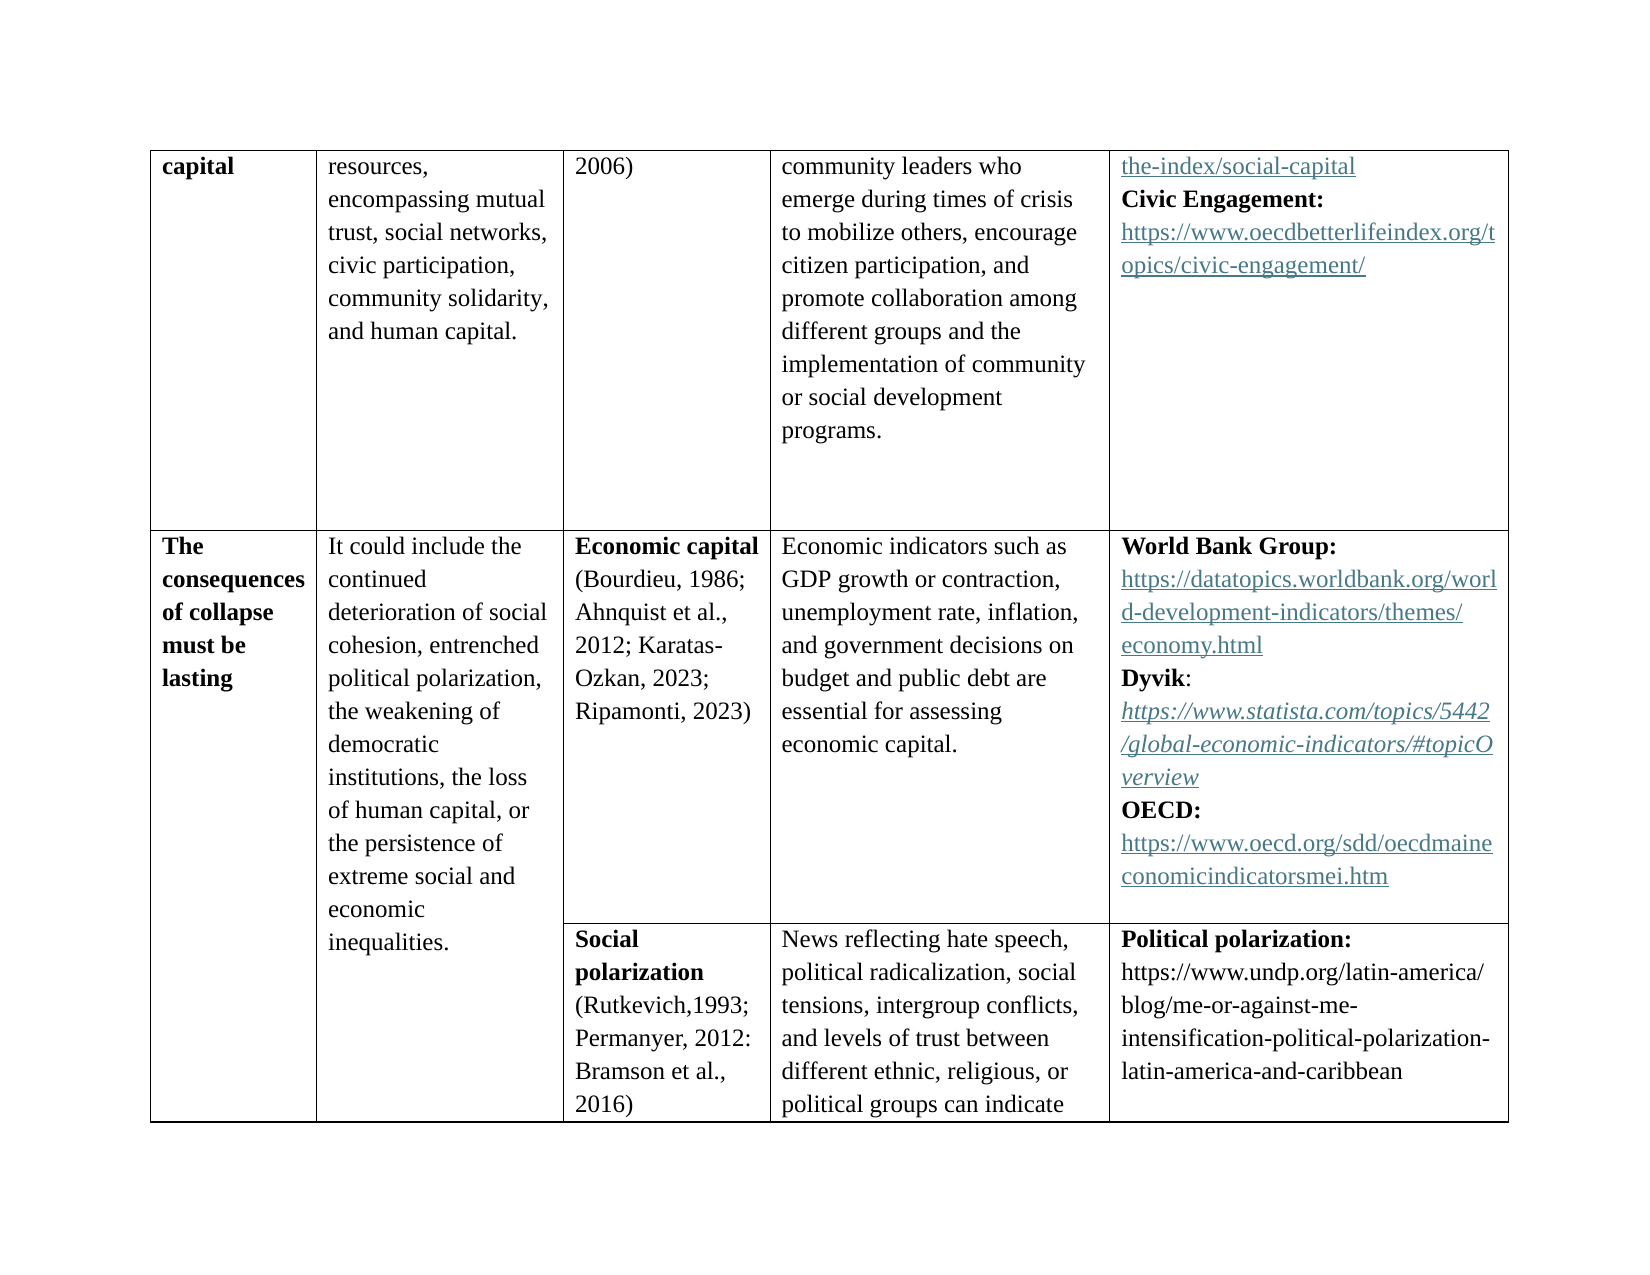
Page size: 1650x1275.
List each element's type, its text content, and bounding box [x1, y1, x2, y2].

table_cell Political polarization: https://www.undp.org/latin-america/blog/me-or-against-me-intensification-political-polarization-latin-america-and-caribbean [1110, 924, 1508, 1121]
table_cell Economic indicators such as GDP growth or contraction, unemployment rate, inflation, and government decisions on budget and public debt are essential for assessing economic capital. [771, 531, 1109, 923]
table_cell Economic capital (Bourdieu, 1986; Ahnquist et al., 2012; Karatas-Ozkan, 2023; Ripamonti, 2023) [564, 531, 770, 923]
table_cell World Bank Group: https://datatopics.worldbank.org/world-development-indicators/themes/economy.html Dyvik: https://www.statista.com/topics/5442/global-economic-indicators/#topicOverview OECD: https://www.oecd.org/sdd/oecdmaineconomicindicatorsmei.htm [1110, 531, 1508, 923]
table_cell Collapse involves substantial losses of social–ecological capital [151, 151, 316, 530]
table_cell Social polarization (Rutkevich,1993; Permanyer, 2012: Bramson et al., 2016) [564, 924, 770, 1121]
table_cell It could include the continued deterioration of social cohesion, entrenched political polarization, the weakening of democratic institutions, the loss of human capital, or the persistence of extreme social and economic inequalities. [317, 531, 563, 1121]
table_cell The consequences of collapse must be lasting [151, 531, 316, 1121]
table_cell Social capital or social cohesion (Perkins & Long, 2002; Putnam, 2001; Almedom, 2005; Chan et al., 2006) [564, 151, 770, 530]
